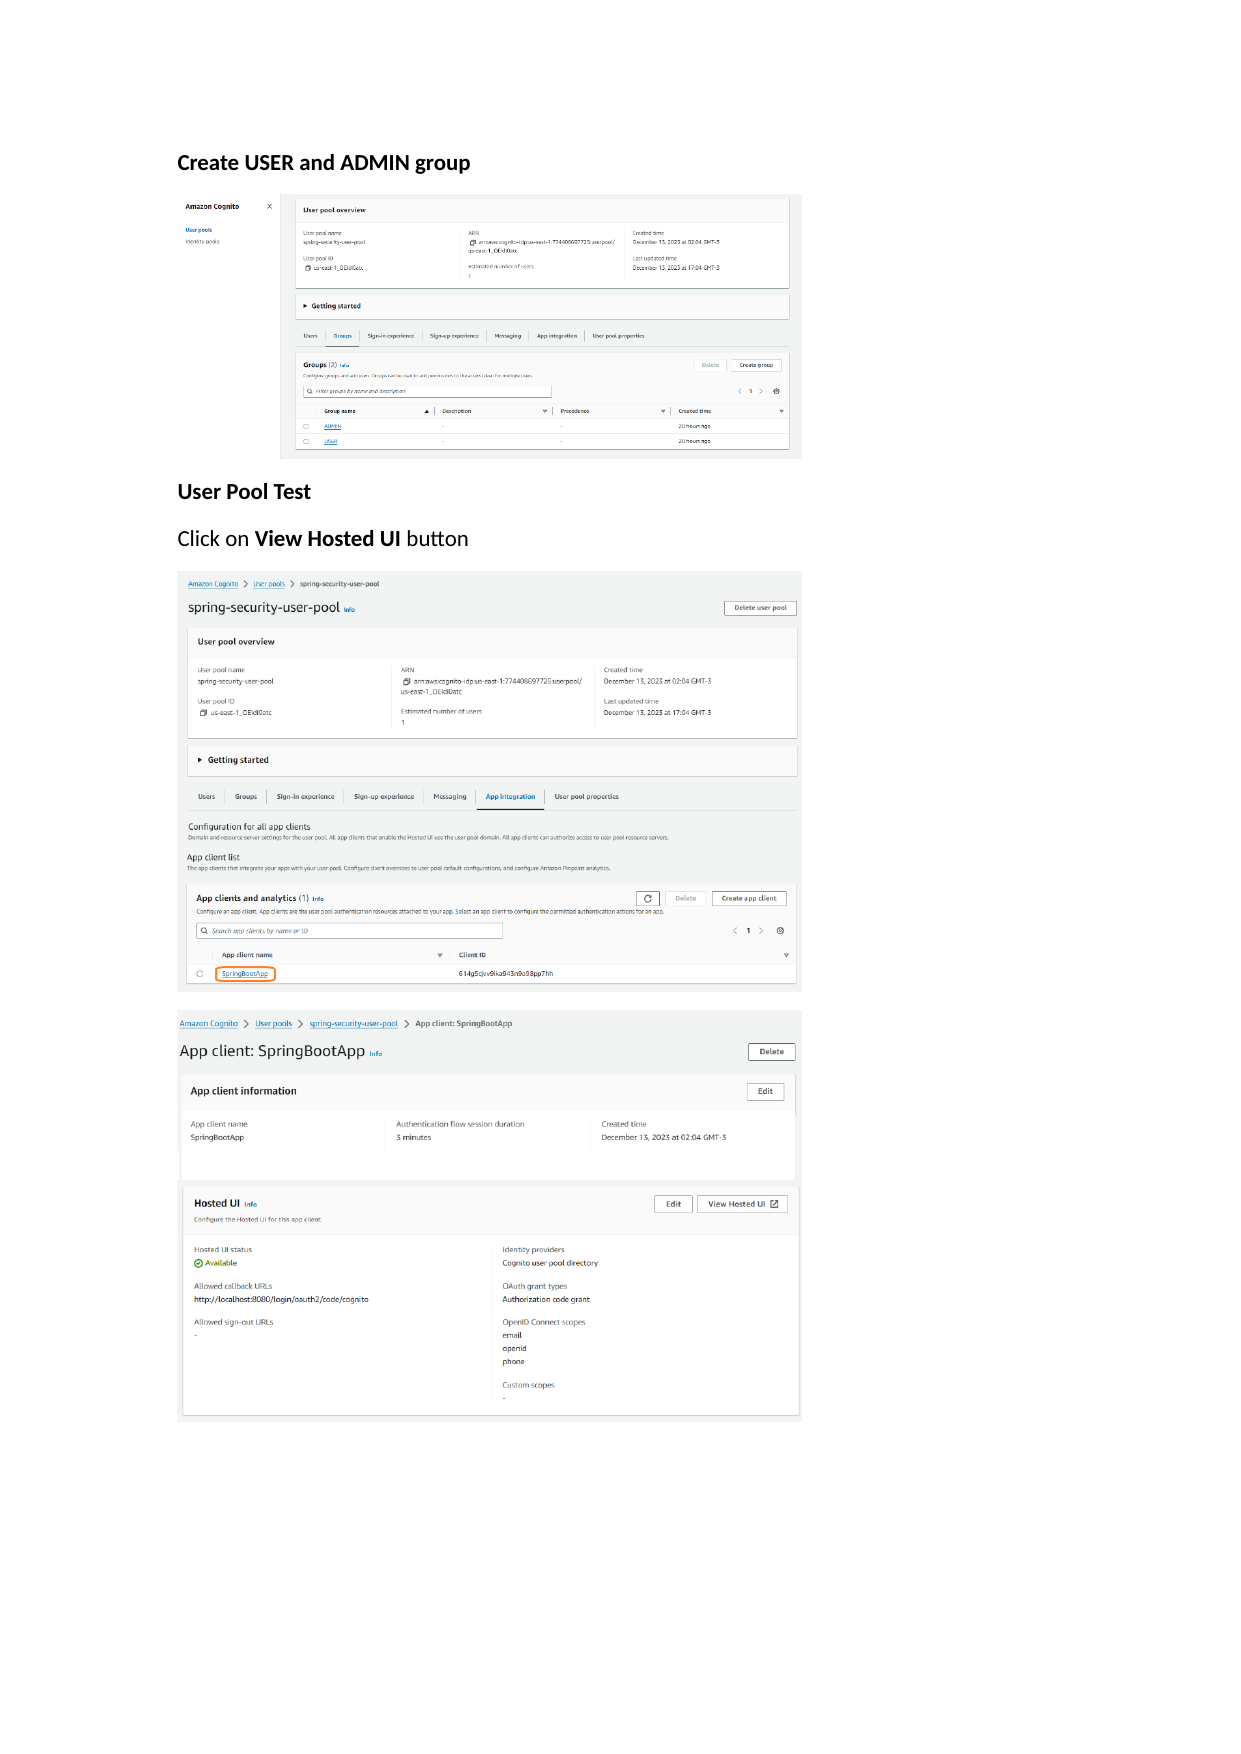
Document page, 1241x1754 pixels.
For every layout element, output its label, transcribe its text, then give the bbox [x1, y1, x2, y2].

text User Pool Test [177, 477, 1063, 505]
text Create USER and ADMIN group [177, 148, 1063, 176]
picture [177, 1010, 803, 1422]
picture [177, 571, 803, 992]
text Click on View Hosted UI button [177, 524, 1063, 552]
picture [177, 194, 803, 459]
